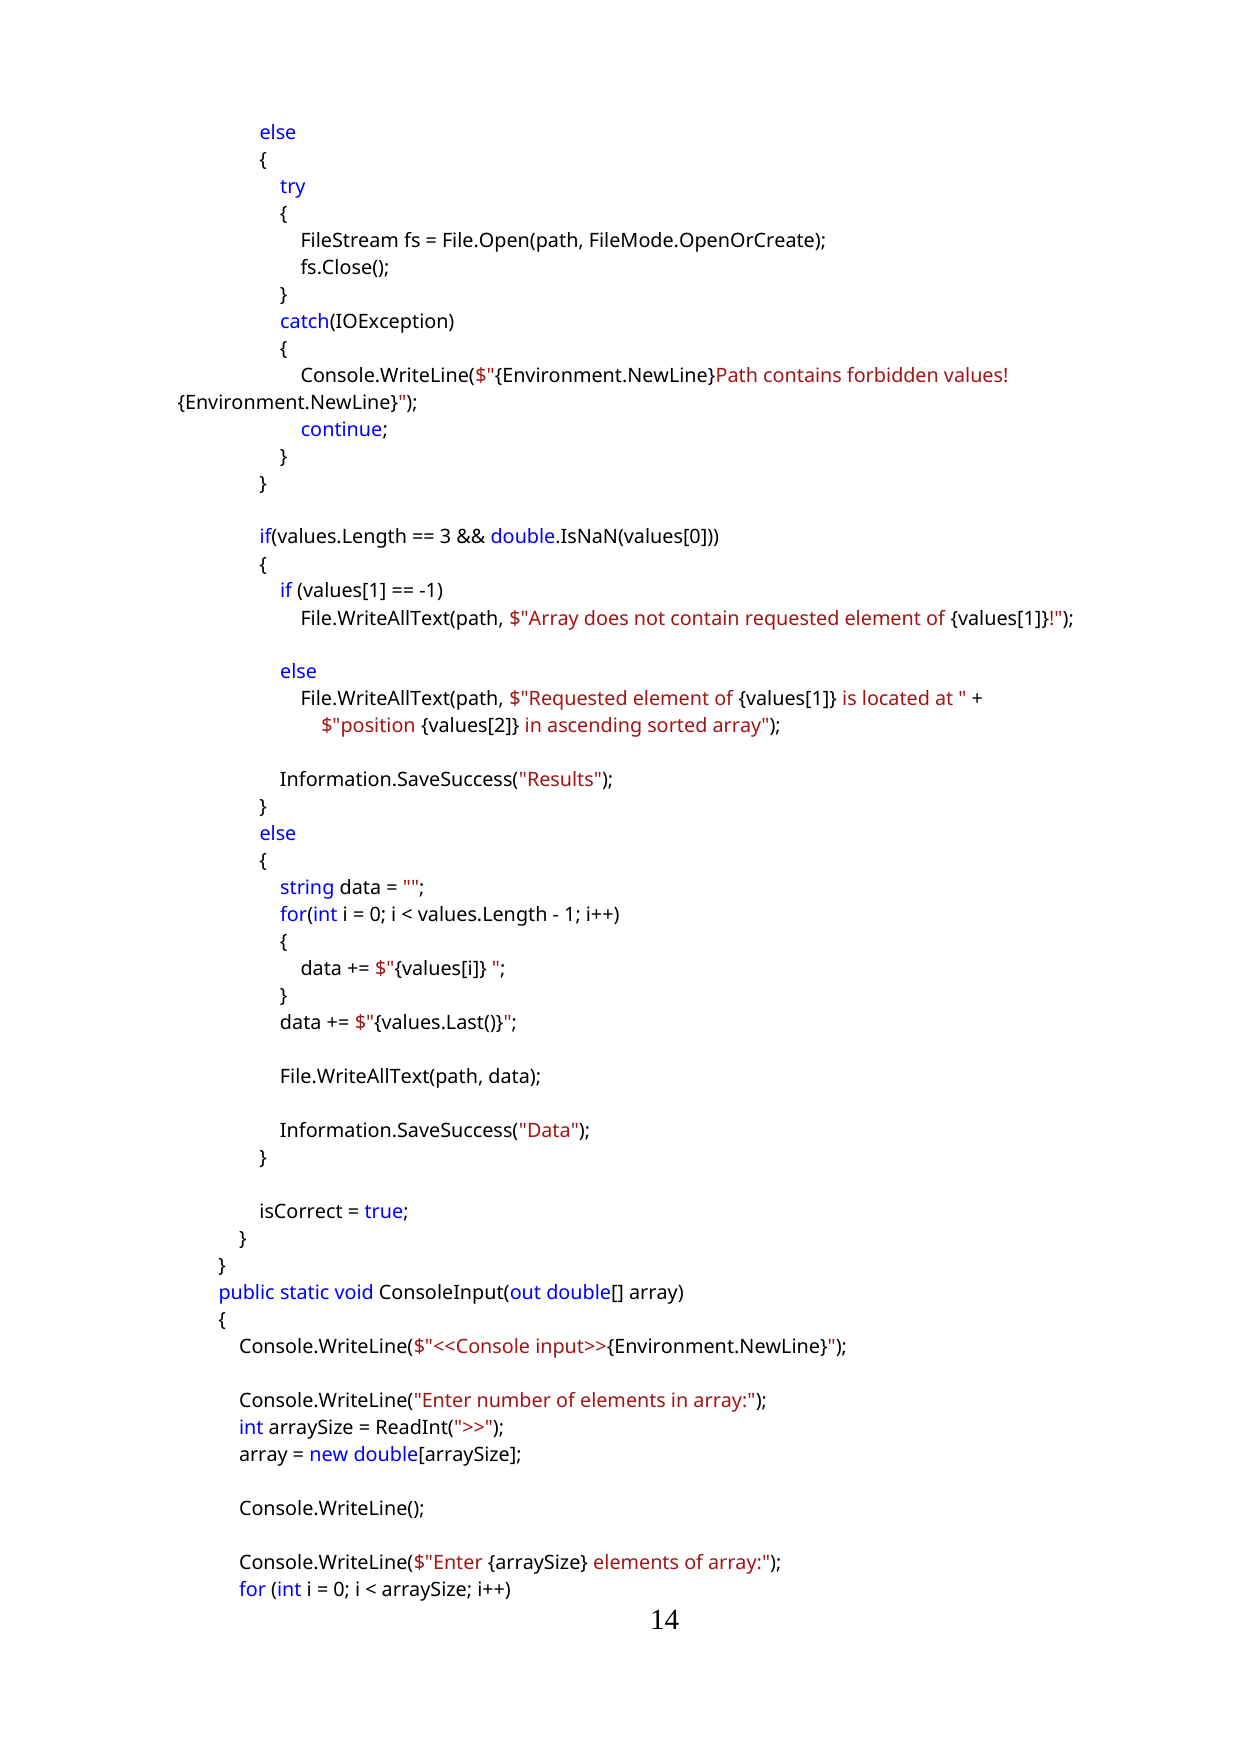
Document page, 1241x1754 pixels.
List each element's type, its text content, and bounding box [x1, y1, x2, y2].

text if (values[1] == -1) [177, 577, 1152, 604]
text { [177, 145, 1152, 172]
text Console.WriteLine("Enter number of elements in array:"); [177, 1386, 1152, 1413]
text catch(IOException) [177, 307, 1152, 334]
text try [177, 172, 1152, 199]
text File.WriteAllText(path, $"Array does not contain requested element of {values[1]}!"); [177, 604, 1152, 631]
text Console.WriteLine($"<<Console input>>{Environment.NewLine}"); [177, 1332, 1152, 1359]
text isCorrect = true; [177, 1197, 1152, 1224]
text data += $"{values.Last()}"; [177, 1008, 1152, 1035]
text } [177, 442, 1152, 469]
text { [177, 927, 1152, 954]
text { [177, 199, 1152, 226]
text fs.Close(); [177, 253, 1152, 280]
text Console.WriteLine(); [177, 1494, 1152, 1521]
text } [177, 469, 1152, 496]
text FileStream fs = File.Open(path, FileMode.OpenOrCreate); [177, 226, 1152, 253]
text int arraySize = ReadInt(">>"); [177, 1413, 1152, 1440]
text { [177, 550, 1152, 577]
text { [177, 334, 1152, 361]
text $"position {values[2]} in ascending sorted array"); [177, 712, 1152, 739]
text string data = ""; [177, 873, 1152, 901]
text for (int i = 0; i < arraySize; i++) [177, 1575, 1152, 1602]
text } [177, 1251, 1152, 1278]
text { [177, 1305, 1152, 1332]
text else [177, 819, 1152, 847]
text } [177, 1224, 1152, 1251]
text } [177, 981, 1152, 1008]
text Console.WriteLine($"Enter {arraySize} elements of array:"); [177, 1548, 1152, 1575]
text Console.WriteLine($"{Environment.NewLine}Path contains forbidden values!{Environment.NewLine}"); [177, 361, 1152, 415]
text File.WriteAllText(path, data); [177, 1062, 1152, 1089]
text } [177, 280, 1152, 307]
text Information.SaveSuccess("Results"); [177, 766, 1152, 793]
text { [177, 847, 1152, 873]
text } [177, 1143, 1152, 1170]
text continue; [177, 415, 1152, 442]
text } [177, 793, 1152, 819]
text if(values.Length == 3 && double.IsNaN(values[0])) [177, 523, 1152, 550]
text Information.SaveSuccess("Data"); [177, 1116, 1152, 1143]
text array = new double[arraySize]; [177, 1440, 1152, 1467]
text else [177, 118, 1152, 145]
text for(int i = 0; i < values.Length - 1; i++) [177, 901, 1152, 927]
text else [177, 658, 1152, 685]
text public static void ConsoleInput(out double[] array) [177, 1278, 1152, 1305]
text File.WriteAllText(path, $"Requested element of {values[1]} is located at " + [177, 685, 1152, 712]
text data += $"{values[i]} "; [177, 954, 1152, 981]
